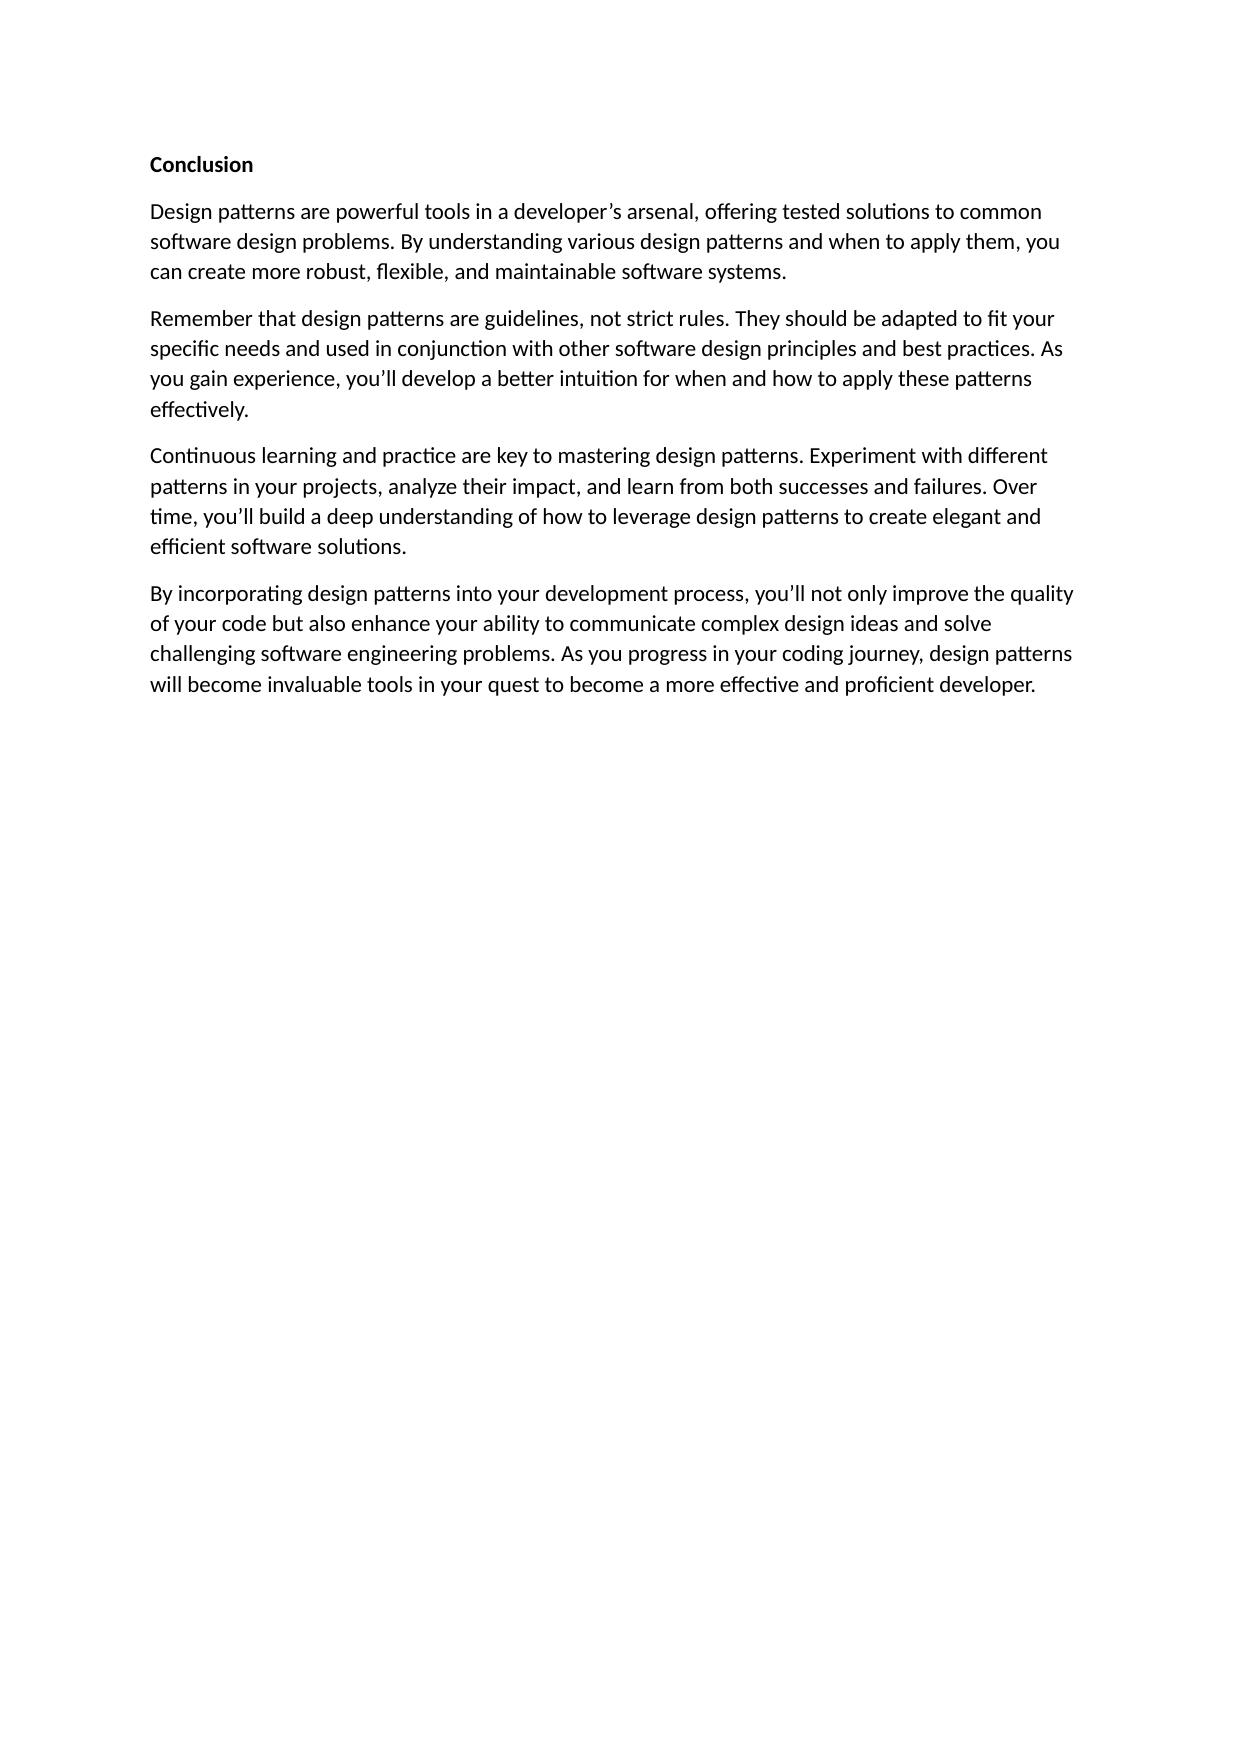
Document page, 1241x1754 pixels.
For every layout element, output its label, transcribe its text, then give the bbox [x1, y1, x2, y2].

text Continuous learning and practice are key to mastering design patterns. Experiment with different patterns in your projects, analyze their impact, and learn from both successes and failures. Over time, you’ll build a deep understanding of how to leverage design patterns to create elegant and efficient software solutions. [150, 442, 1090, 560]
text Remember that design patterns are guidelines, not strict rules. They should be adapted to fit your specific needs and used in conjunction with other software design principles and best practices. As you gain experience, you’ll develop a better intuition for when and how to apply these patterns effectively. [150, 304, 1090, 423]
text Conclusion [150, 150, 1090, 178]
text Design patterns are powerful tools in a developer’s arsenal, offering tested solutions to common software design problems. By understanding various design patterns and when to apply them, you can create more robust, flexible, and maintainable software systems. [150, 197, 1090, 285]
text By incorporating design patterns into your development process, you’ll not only improve the quality of your code but also enhance your ability to communicate complex design ideas and solve challenging software engineering problems. As you progress in your coding journey, design patterns will become invaluable tools in your quest to become a more effective and proficient developer. [150, 579, 1090, 698]
